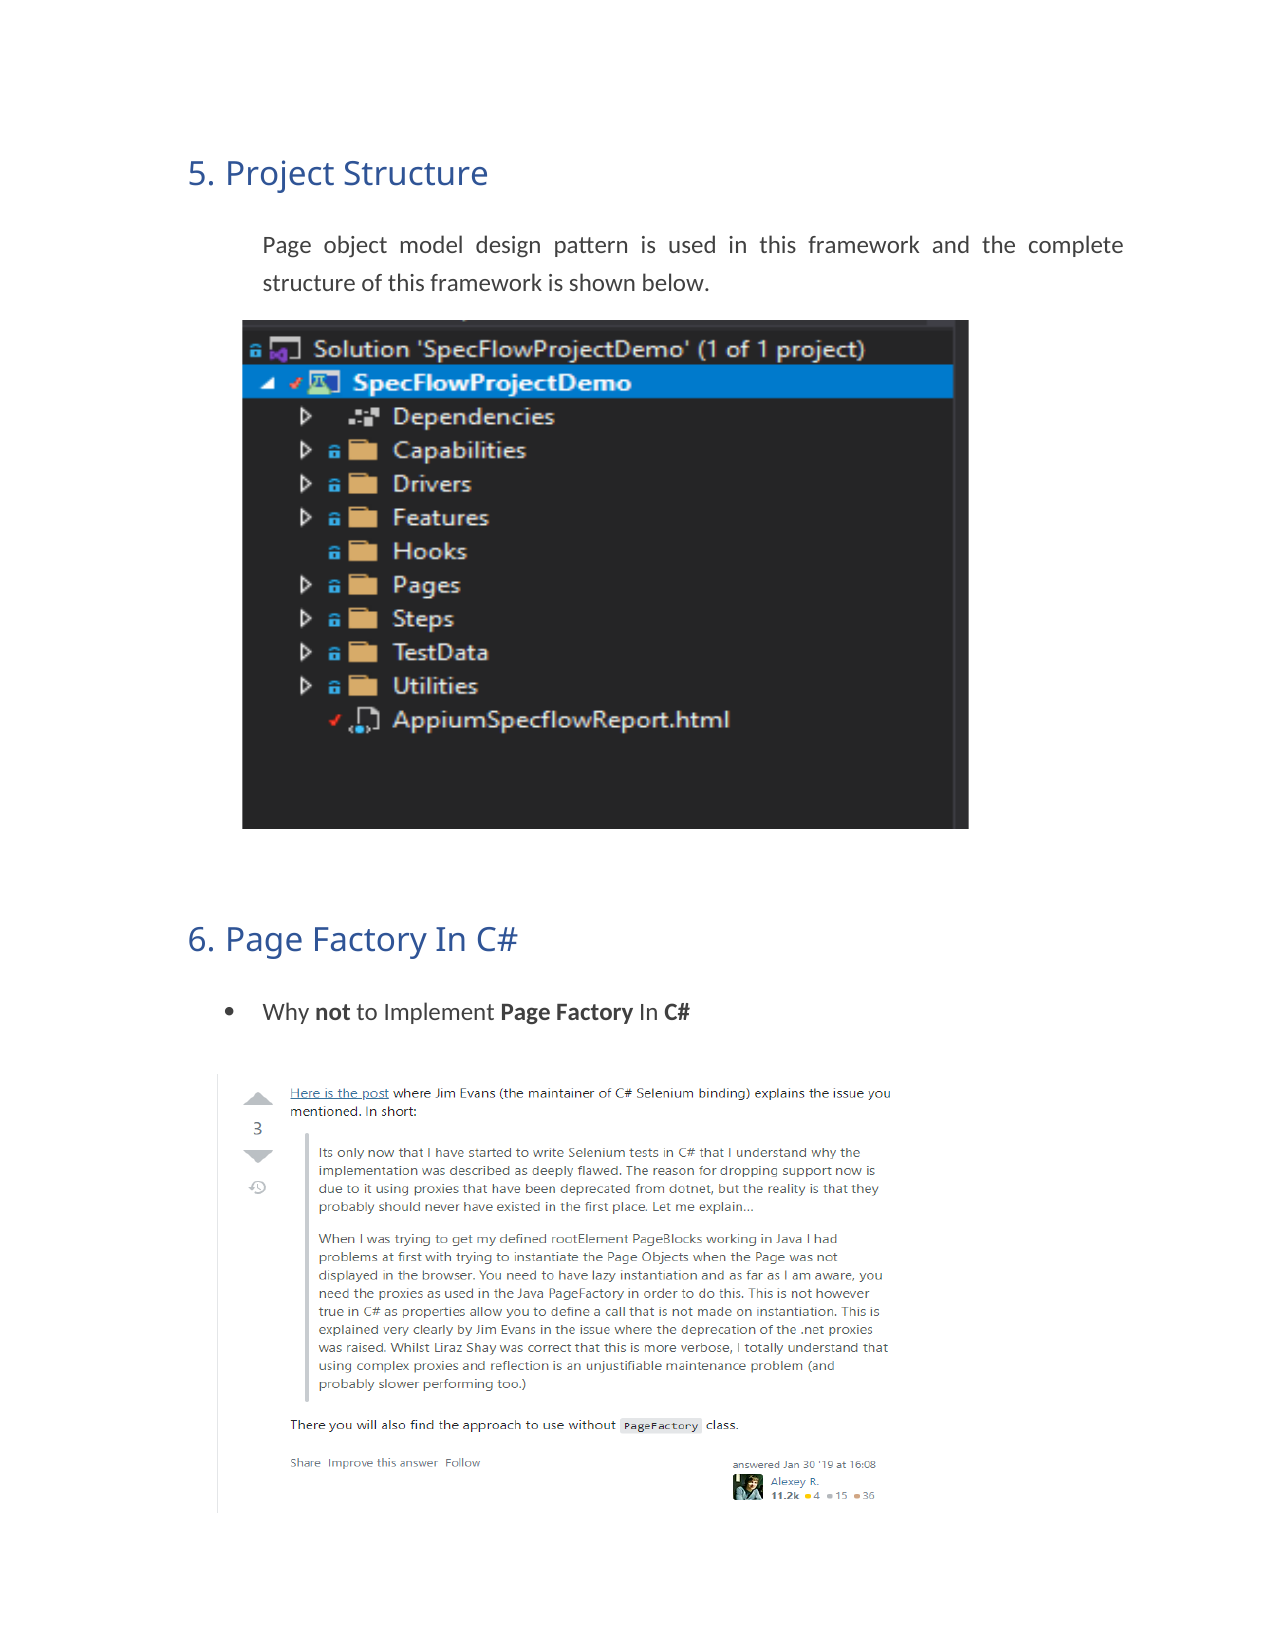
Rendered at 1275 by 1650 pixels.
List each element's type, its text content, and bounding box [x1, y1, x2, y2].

text Page object model design pattern is used in this framework and the complete structure of this framework is shown below. [262, 224, 1125, 299]
subtitle Project Structure [187, 150, 1125, 195]
picture [217, 1074, 944, 1513]
subtitle Page Factory In C# [187, 916, 1125, 961]
list Why not to Implement Page Factory In C# [225, 990, 1125, 1027]
picture [242, 320, 969, 829]
